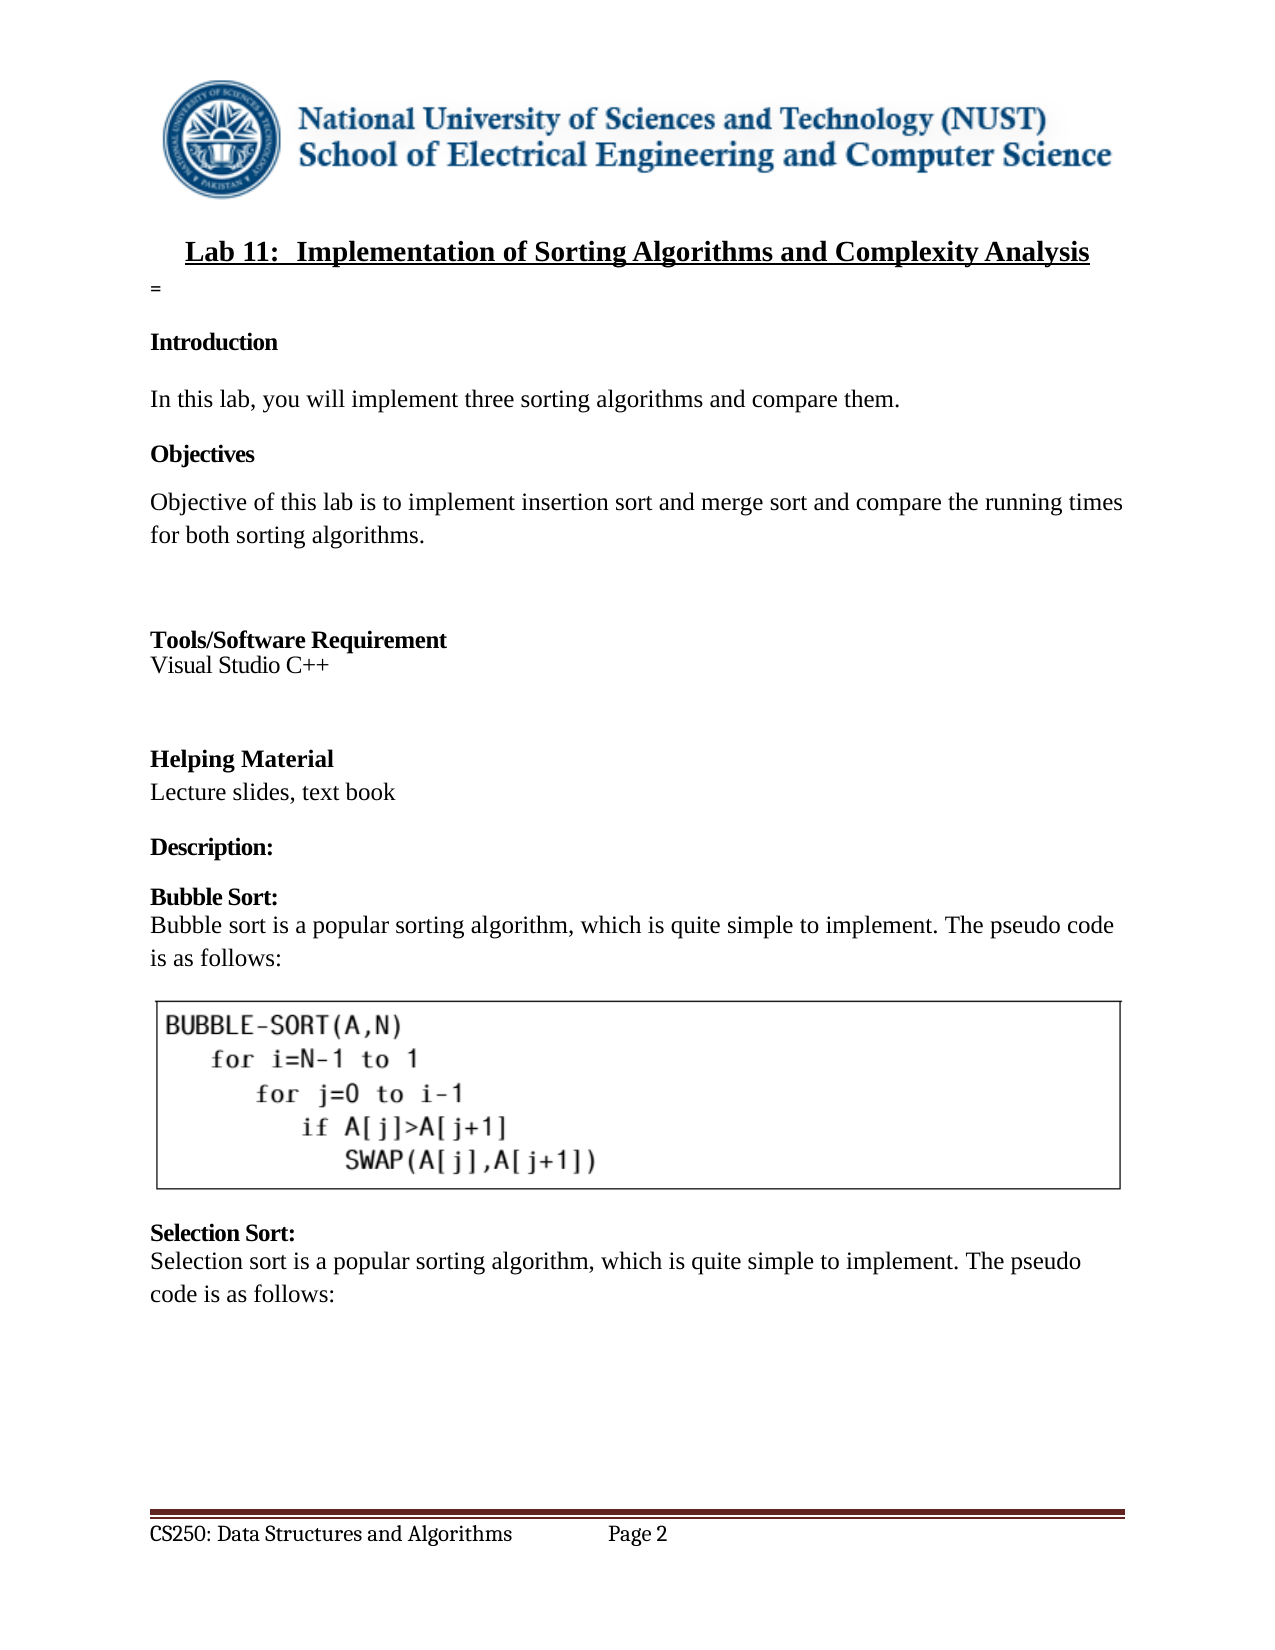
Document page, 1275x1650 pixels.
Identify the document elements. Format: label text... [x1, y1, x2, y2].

picture [150, 997, 1125, 1196]
text Description: [150, 836, 355, 861]
text In this lab, you will implement three sorting algorithms and compare them. [150, 384, 1125, 413]
text Objectives [150, 442, 345, 467]
text Bubble sort is a popular sorting algorithm, which is quite simple to implement. The pseudo code is as follows: [150, 911, 1125, 972]
subtitle Lab 11: Implementation of Sorting Algorithms and Complexity Analysis [150, 234, 1125, 268]
text Bubble Sort: [150, 886, 355, 911]
text Selection sort is a popular sorting algorithm, which is quite simple to implement. The pseudo code is as follows: [150, 1246, 1125, 1308]
text Introduction [150, 327, 366, 356]
text Visual Studio C++ [150, 653, 413, 678]
text Lecture slides, text book [150, 777, 1125, 806]
text Helping Material [150, 744, 1125, 773]
text Objective of this lab is to implement insertion sort and merge sort and compare the running times for both sorting algorithms. [150, 487, 1125, 549]
picture [150, 75, 1125, 210]
text Selection Sort: [150, 1221, 355, 1246]
text Tools/Software Requirement [150, 628, 521, 653]
text = [150, 274, 1125, 302]
